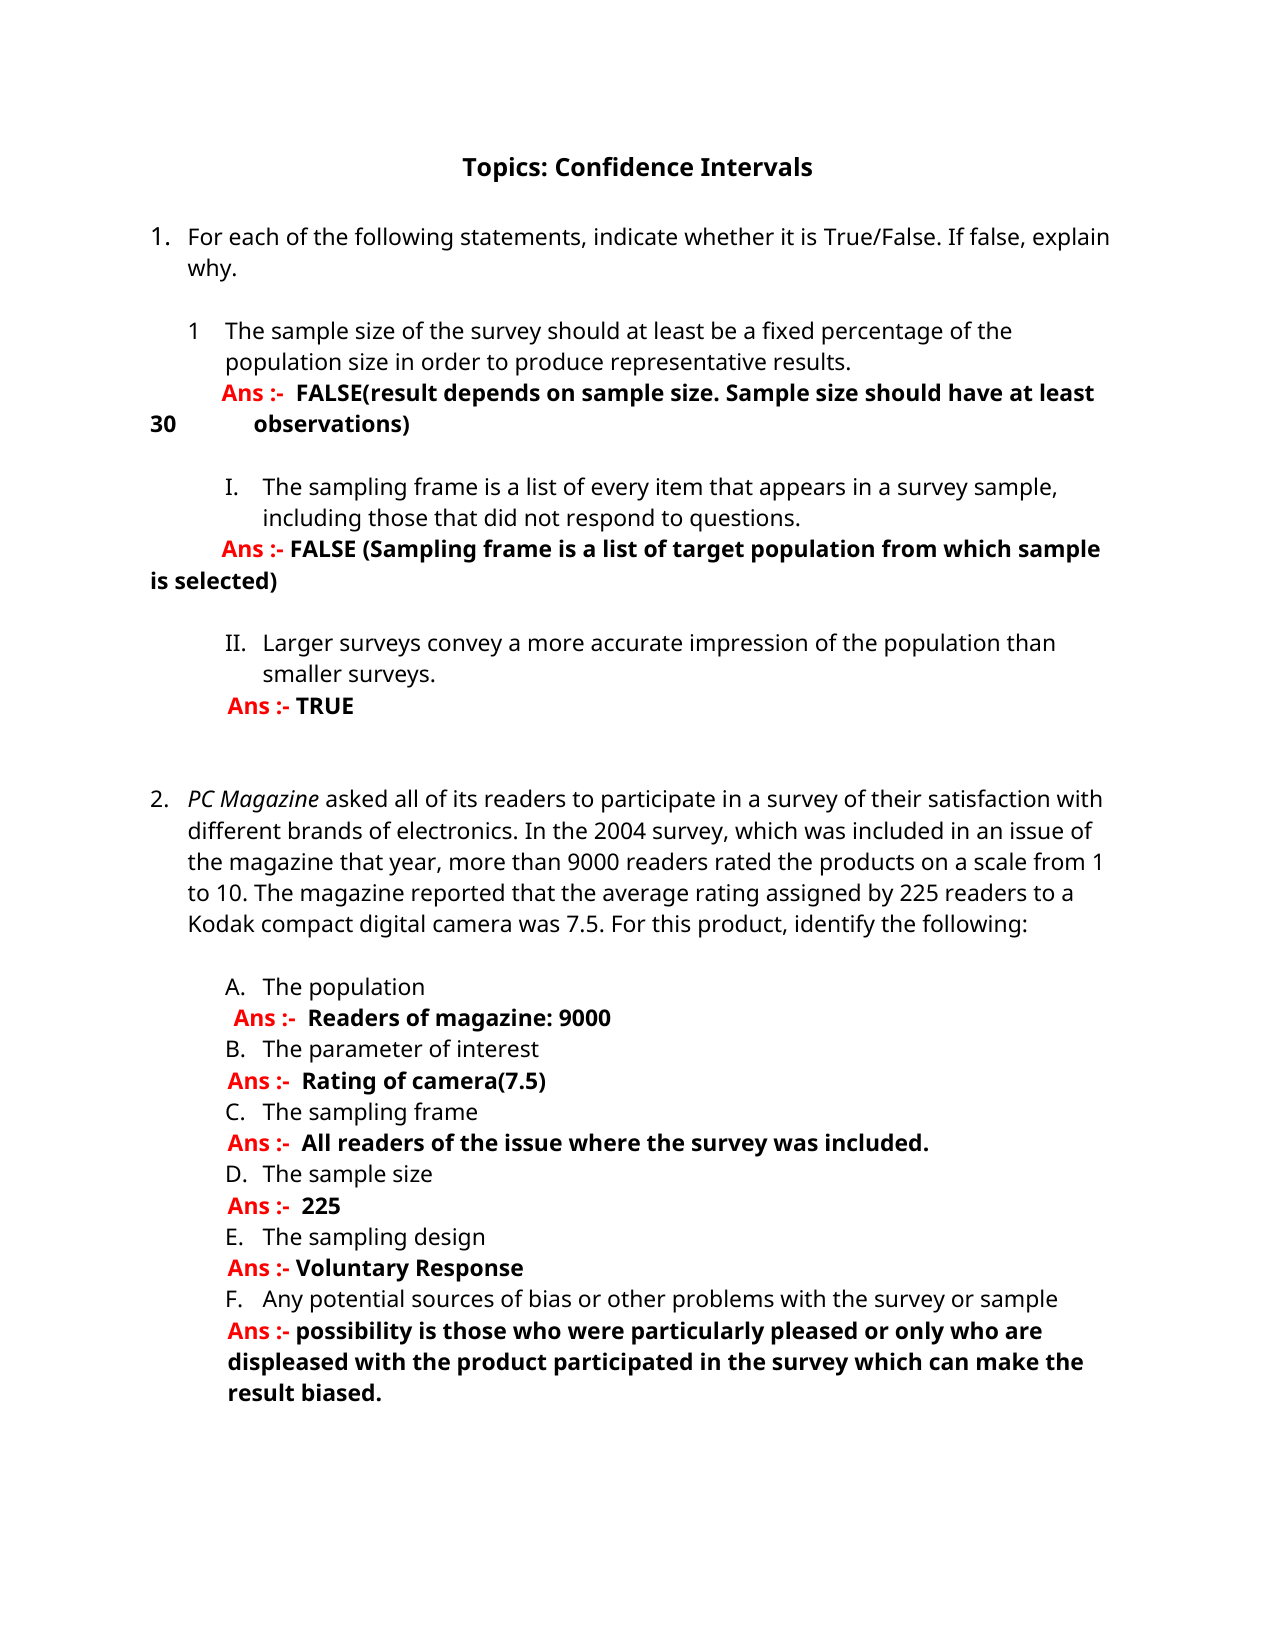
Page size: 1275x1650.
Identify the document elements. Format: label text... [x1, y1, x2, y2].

text Ans :- Rating of camera(7.5) [150, 1065, 1125, 1096]
list Any potential sources of bias or other problems with the survey or sample [225, 1283, 1125, 1315]
text Ans :- FALSE(result depends on sample size. Sample size should have at least 30 observations) [150, 377, 1125, 440]
text Ans :- All readers of the issue where the survey was included. [150, 1127, 1125, 1158]
text Ans :- possibility is those who were particularly pleased or only who are [150, 1315, 1125, 1346]
list Larger surveys convey a more accurate impression of the population than smaller surveys. [225, 627, 1125, 690]
list The parameter of interest [225, 1033, 1125, 1065]
list The population [225, 971, 1125, 1002]
text Ans :- TRUE [150, 690, 1125, 721]
list The sample size of the survey should at least be a fixed percentage of the population size in order to produce representative results. [187, 315, 1125, 377]
list The sampling frame is a list of every item that appears in a survey sample, including those that did not respond to questions. [225, 471, 1125, 533]
text displeased with the product participated in the survey which can make the [150, 1346, 1125, 1377]
text Ans :- Readers of magazine: 9000 [150, 1002, 1125, 1033]
text Ans :- 225 [150, 1190, 1125, 1221]
text Topics: Confidence Intervals [150, 150, 1125, 184]
list The sample size [225, 1158, 1125, 1190]
list For each of the following statements, indicate whether it is True/False. If false, explain why. [150, 218, 1125, 283]
text result biased. [150, 1377, 1125, 1408]
text Ans :- FALSE (Sampling frame is a list of target population from which sample is selected) [150, 533, 1125, 596]
list The sampling frame [225, 1096, 1125, 1127]
list PC Magazine asked all of its readers to participate in a survey of their satisfaction with different brands of electronics. In the 2004 survey, which was included in an issue of the magazine that year, more than 9000 readers rated the products on a scale from 1 to 10. The magazine reported that the average rating assigned by 225 readers to a Kodak compact digital camera was 7.5. For this product, identify the following: [150, 783, 1125, 940]
text Ans :- Voluntary Response [150, 1252, 1125, 1283]
list The sampling design [225, 1221, 1125, 1252]
